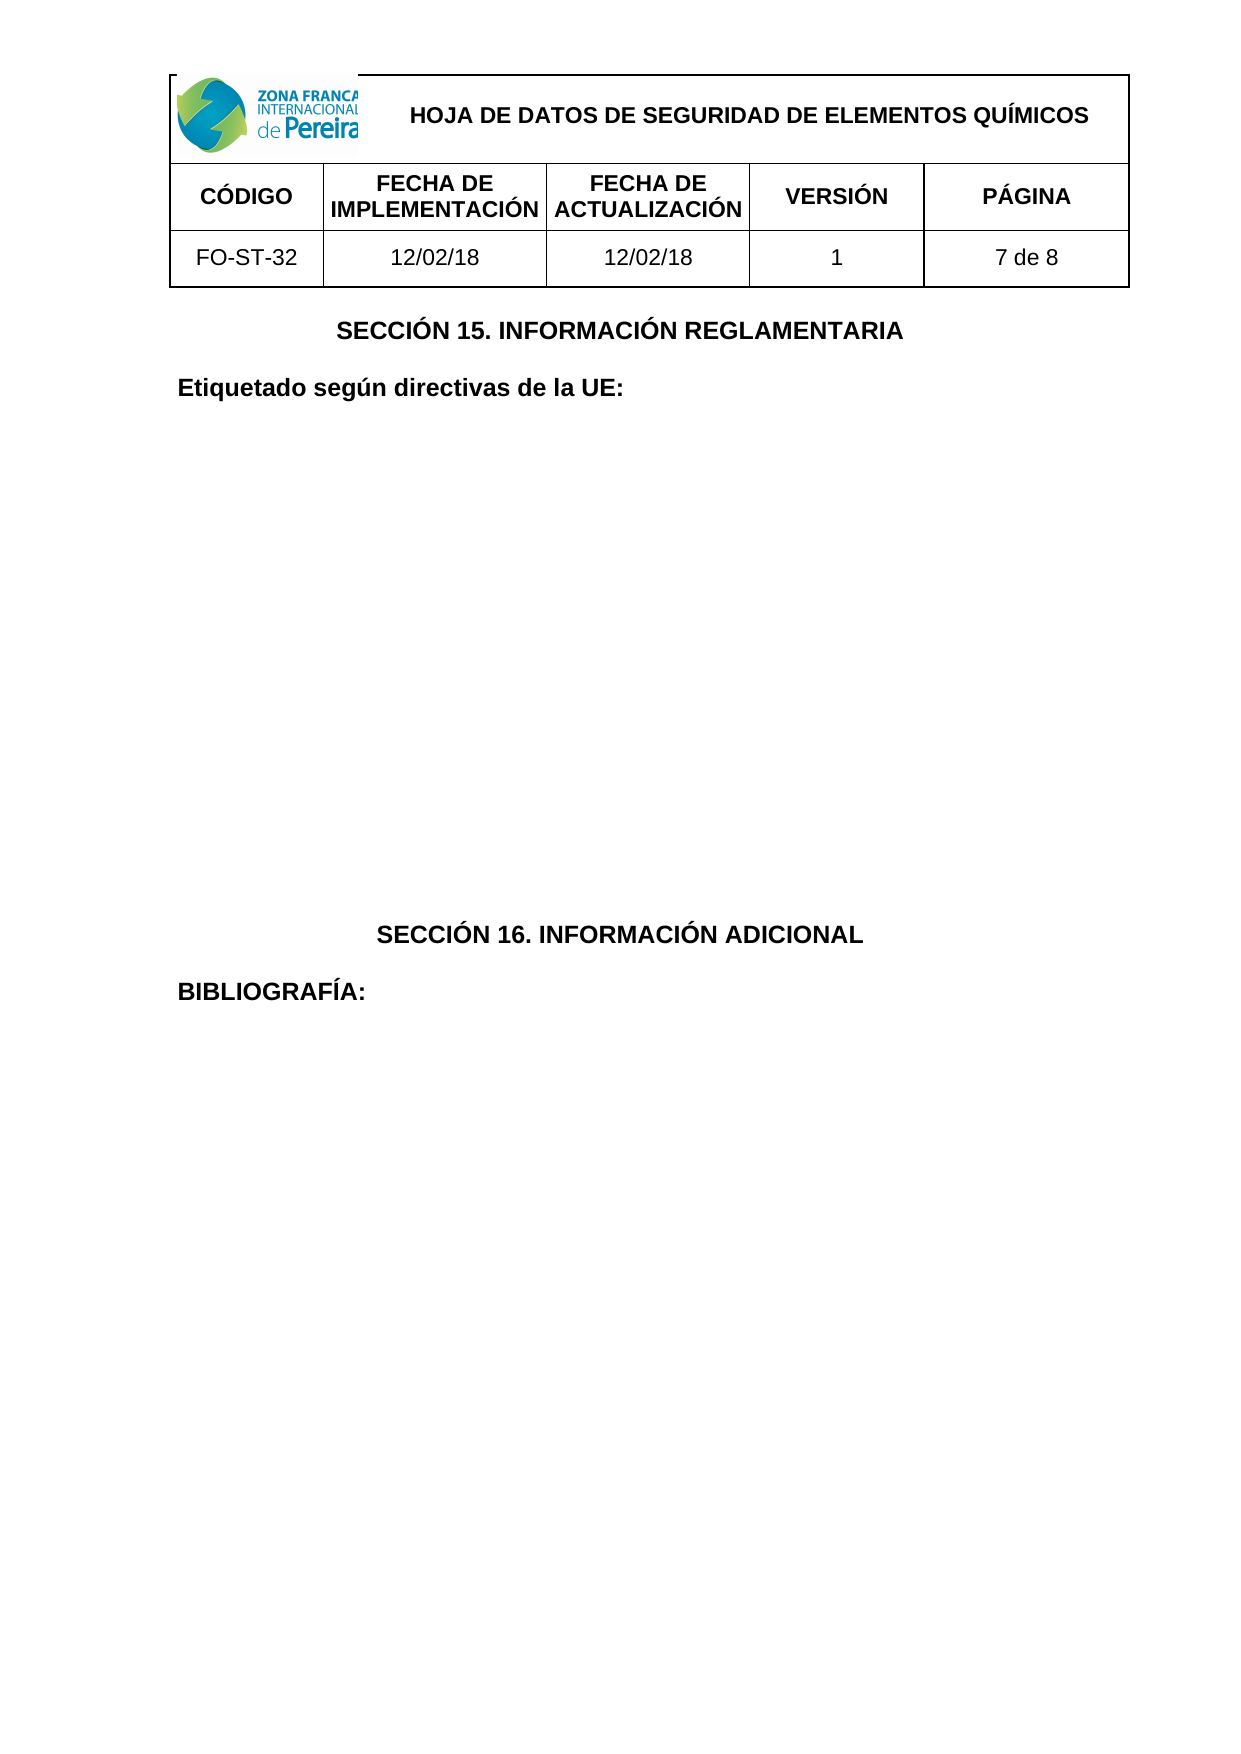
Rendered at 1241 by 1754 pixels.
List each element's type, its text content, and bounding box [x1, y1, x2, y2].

text Etiquetado según directivas de la UE: [177, 373, 1063, 402]
text BIBLIOGRAFÍA: [177, 977, 1063, 1006]
text SECCIÓN 15. INFORMACIÓN REGLAMENTARIA [177, 316, 1063, 344]
text SECCIÓN 16. INFORMACIÓN ADICIONAL [177, 919, 1063, 948]
picture [176, 73, 358, 156]
